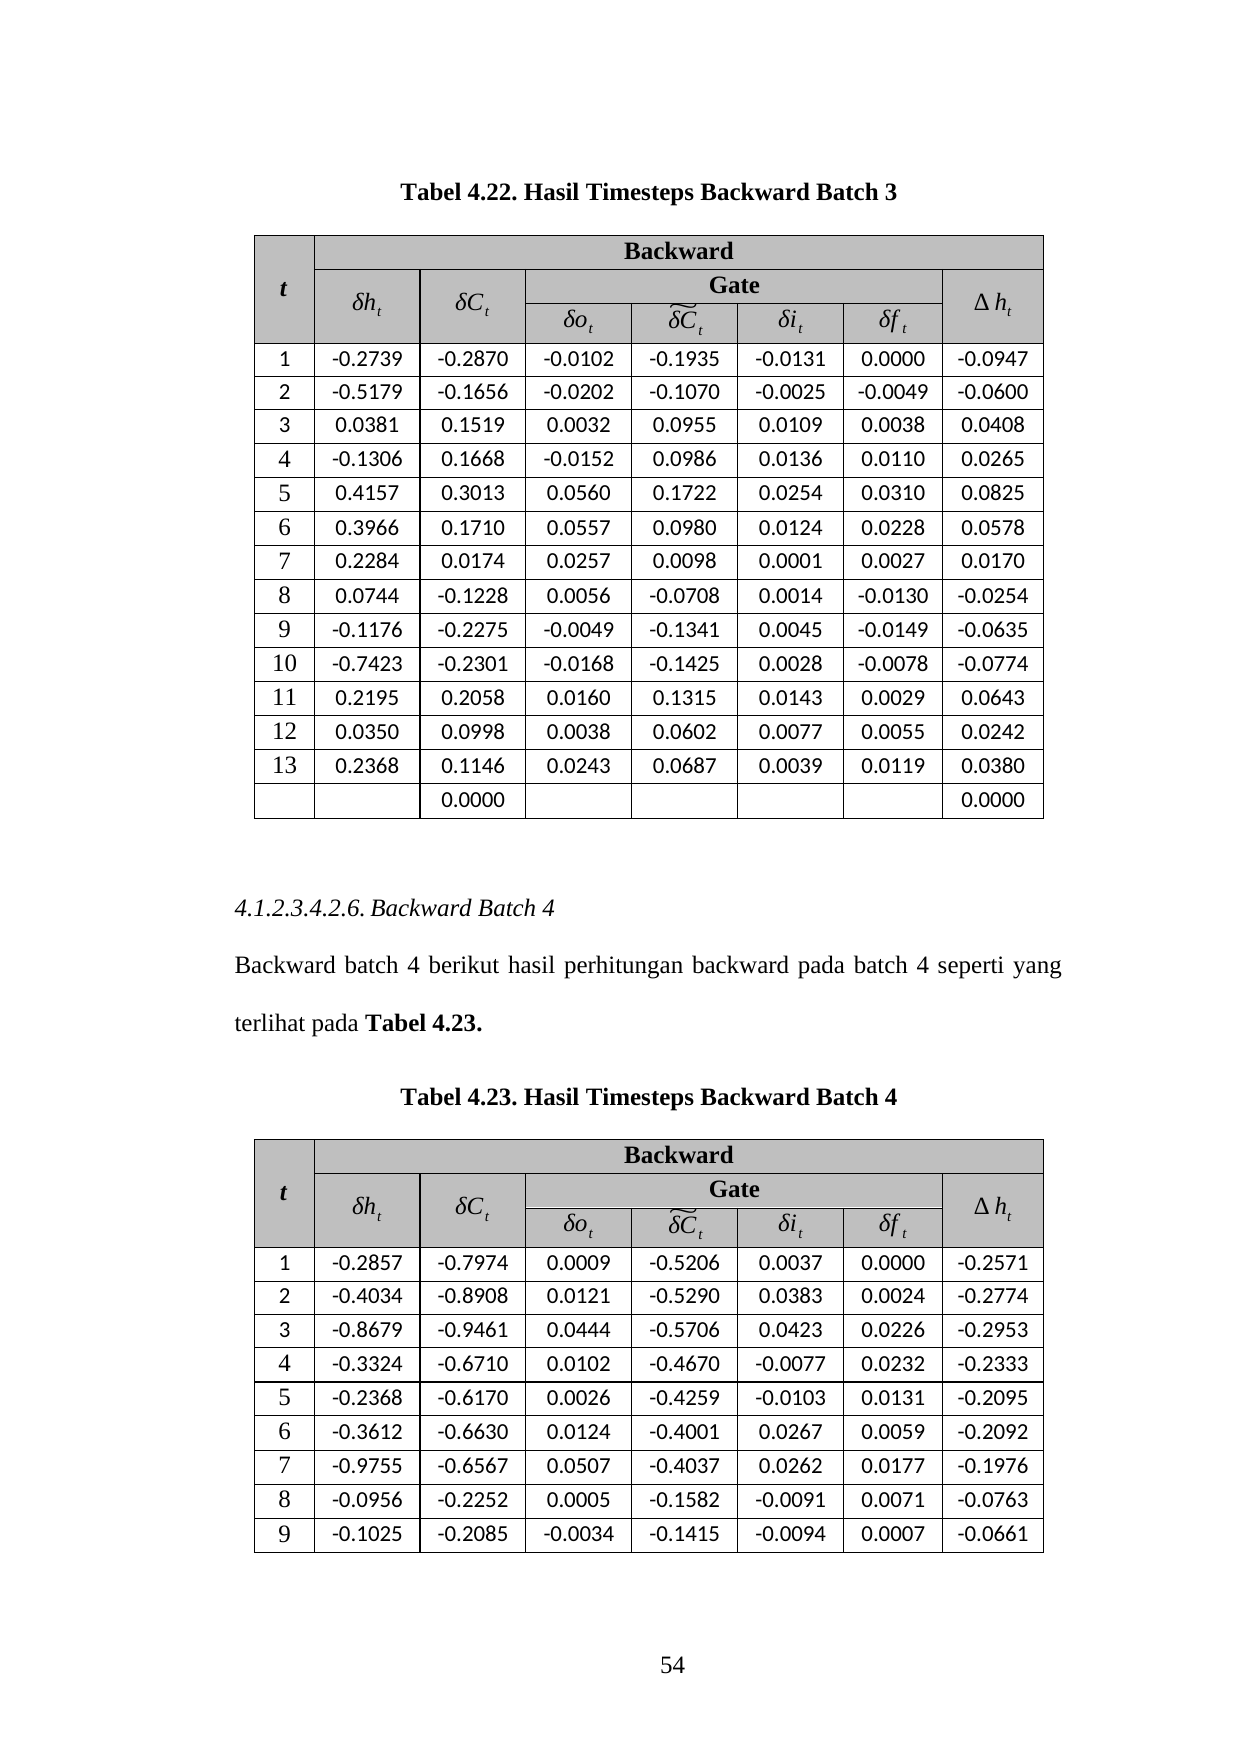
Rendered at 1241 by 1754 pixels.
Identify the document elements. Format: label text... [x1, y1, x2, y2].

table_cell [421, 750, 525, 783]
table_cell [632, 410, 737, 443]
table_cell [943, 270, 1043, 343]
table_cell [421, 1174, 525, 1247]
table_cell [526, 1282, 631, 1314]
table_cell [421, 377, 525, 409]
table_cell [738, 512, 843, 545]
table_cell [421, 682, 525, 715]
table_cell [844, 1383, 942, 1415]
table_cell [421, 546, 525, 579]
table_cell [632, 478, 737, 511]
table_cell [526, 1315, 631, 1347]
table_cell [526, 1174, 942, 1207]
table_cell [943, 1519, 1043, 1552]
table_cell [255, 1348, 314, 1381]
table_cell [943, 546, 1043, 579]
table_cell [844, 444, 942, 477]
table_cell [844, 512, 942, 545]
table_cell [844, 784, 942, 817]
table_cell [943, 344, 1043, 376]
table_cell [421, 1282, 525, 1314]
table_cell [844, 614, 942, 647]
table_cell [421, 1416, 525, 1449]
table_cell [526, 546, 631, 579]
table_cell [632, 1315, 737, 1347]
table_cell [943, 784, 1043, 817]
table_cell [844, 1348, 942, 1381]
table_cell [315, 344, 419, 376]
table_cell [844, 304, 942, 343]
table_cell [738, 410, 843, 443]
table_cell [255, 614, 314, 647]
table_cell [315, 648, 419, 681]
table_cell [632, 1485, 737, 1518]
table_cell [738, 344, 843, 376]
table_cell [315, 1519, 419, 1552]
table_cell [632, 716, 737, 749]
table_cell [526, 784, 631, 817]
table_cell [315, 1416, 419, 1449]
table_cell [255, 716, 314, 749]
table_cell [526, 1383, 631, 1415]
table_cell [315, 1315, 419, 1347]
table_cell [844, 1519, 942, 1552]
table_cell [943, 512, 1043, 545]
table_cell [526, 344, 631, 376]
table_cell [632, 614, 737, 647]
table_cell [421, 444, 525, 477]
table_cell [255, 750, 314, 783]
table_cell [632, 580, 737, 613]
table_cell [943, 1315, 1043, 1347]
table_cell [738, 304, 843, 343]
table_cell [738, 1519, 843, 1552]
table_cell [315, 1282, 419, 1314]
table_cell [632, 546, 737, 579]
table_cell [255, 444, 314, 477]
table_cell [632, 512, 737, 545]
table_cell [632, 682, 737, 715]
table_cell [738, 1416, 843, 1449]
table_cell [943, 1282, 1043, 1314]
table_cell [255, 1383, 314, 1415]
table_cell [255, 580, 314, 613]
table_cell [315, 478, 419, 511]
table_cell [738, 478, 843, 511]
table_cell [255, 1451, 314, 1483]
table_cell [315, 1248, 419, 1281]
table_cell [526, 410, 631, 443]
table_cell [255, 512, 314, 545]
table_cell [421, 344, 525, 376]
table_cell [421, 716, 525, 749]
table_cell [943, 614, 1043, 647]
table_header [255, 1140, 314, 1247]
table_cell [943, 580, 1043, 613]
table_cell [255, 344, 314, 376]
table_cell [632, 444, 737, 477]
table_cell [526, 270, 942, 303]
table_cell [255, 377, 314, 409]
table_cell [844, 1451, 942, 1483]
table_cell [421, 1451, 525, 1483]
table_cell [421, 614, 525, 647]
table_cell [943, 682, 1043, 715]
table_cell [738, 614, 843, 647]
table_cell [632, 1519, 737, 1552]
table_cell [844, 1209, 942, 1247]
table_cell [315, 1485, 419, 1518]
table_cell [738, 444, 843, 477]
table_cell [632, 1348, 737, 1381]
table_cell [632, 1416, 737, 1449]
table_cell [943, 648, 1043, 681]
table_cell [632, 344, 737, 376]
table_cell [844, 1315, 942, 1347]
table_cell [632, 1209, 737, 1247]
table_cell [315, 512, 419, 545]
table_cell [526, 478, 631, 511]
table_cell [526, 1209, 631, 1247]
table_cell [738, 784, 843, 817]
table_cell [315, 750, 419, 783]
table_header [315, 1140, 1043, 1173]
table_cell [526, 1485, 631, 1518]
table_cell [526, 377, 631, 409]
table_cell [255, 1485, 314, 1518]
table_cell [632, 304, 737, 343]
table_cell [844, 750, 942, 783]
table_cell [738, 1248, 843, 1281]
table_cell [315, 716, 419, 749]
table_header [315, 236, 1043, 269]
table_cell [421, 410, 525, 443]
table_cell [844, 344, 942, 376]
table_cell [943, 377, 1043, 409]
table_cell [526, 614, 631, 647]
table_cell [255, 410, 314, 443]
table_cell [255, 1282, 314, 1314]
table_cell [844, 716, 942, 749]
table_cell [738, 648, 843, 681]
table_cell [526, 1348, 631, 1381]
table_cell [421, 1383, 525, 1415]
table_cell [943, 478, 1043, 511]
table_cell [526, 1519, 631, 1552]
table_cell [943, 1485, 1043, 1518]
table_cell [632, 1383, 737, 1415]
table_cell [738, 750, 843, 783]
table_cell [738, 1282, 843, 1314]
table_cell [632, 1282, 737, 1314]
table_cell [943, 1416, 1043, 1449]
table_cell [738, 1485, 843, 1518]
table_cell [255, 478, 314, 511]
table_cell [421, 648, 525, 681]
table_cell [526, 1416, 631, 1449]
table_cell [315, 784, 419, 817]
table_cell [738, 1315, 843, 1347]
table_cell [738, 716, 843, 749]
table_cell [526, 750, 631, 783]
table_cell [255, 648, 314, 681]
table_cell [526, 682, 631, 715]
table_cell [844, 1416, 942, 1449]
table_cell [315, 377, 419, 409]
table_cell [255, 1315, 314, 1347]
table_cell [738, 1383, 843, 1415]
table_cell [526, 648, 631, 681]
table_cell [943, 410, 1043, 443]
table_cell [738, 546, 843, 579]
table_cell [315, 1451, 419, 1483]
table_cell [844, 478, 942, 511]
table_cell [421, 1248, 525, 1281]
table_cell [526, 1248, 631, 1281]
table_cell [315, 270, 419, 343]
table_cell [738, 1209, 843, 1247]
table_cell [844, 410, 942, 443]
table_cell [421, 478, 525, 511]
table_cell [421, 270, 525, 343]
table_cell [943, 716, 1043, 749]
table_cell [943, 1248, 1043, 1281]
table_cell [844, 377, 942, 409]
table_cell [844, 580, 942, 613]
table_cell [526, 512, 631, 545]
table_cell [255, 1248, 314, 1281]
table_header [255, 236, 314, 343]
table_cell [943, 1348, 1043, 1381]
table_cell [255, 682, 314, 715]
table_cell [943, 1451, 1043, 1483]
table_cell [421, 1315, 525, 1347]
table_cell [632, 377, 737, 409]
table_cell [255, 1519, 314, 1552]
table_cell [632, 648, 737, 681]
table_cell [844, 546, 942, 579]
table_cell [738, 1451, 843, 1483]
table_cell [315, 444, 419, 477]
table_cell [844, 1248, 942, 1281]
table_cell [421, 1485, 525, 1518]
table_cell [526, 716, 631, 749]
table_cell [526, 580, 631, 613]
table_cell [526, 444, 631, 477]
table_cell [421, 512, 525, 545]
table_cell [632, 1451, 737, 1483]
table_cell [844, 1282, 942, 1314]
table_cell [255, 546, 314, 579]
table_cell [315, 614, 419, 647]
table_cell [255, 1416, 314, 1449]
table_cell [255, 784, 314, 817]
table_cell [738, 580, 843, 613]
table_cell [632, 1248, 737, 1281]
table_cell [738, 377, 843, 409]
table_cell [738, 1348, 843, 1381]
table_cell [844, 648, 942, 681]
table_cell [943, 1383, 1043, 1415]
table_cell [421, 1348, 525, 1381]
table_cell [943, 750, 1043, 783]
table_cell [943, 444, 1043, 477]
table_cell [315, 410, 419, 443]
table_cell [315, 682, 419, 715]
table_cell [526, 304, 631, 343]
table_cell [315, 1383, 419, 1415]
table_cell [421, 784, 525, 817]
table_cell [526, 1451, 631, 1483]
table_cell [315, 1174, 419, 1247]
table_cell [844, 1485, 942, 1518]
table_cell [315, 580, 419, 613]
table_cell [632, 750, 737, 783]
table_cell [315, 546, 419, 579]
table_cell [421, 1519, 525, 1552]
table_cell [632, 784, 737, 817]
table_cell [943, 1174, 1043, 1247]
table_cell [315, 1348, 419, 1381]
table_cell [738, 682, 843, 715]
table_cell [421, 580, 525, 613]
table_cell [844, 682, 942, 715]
subtitle Backward Batch 4 [234, 893, 1063, 921]
